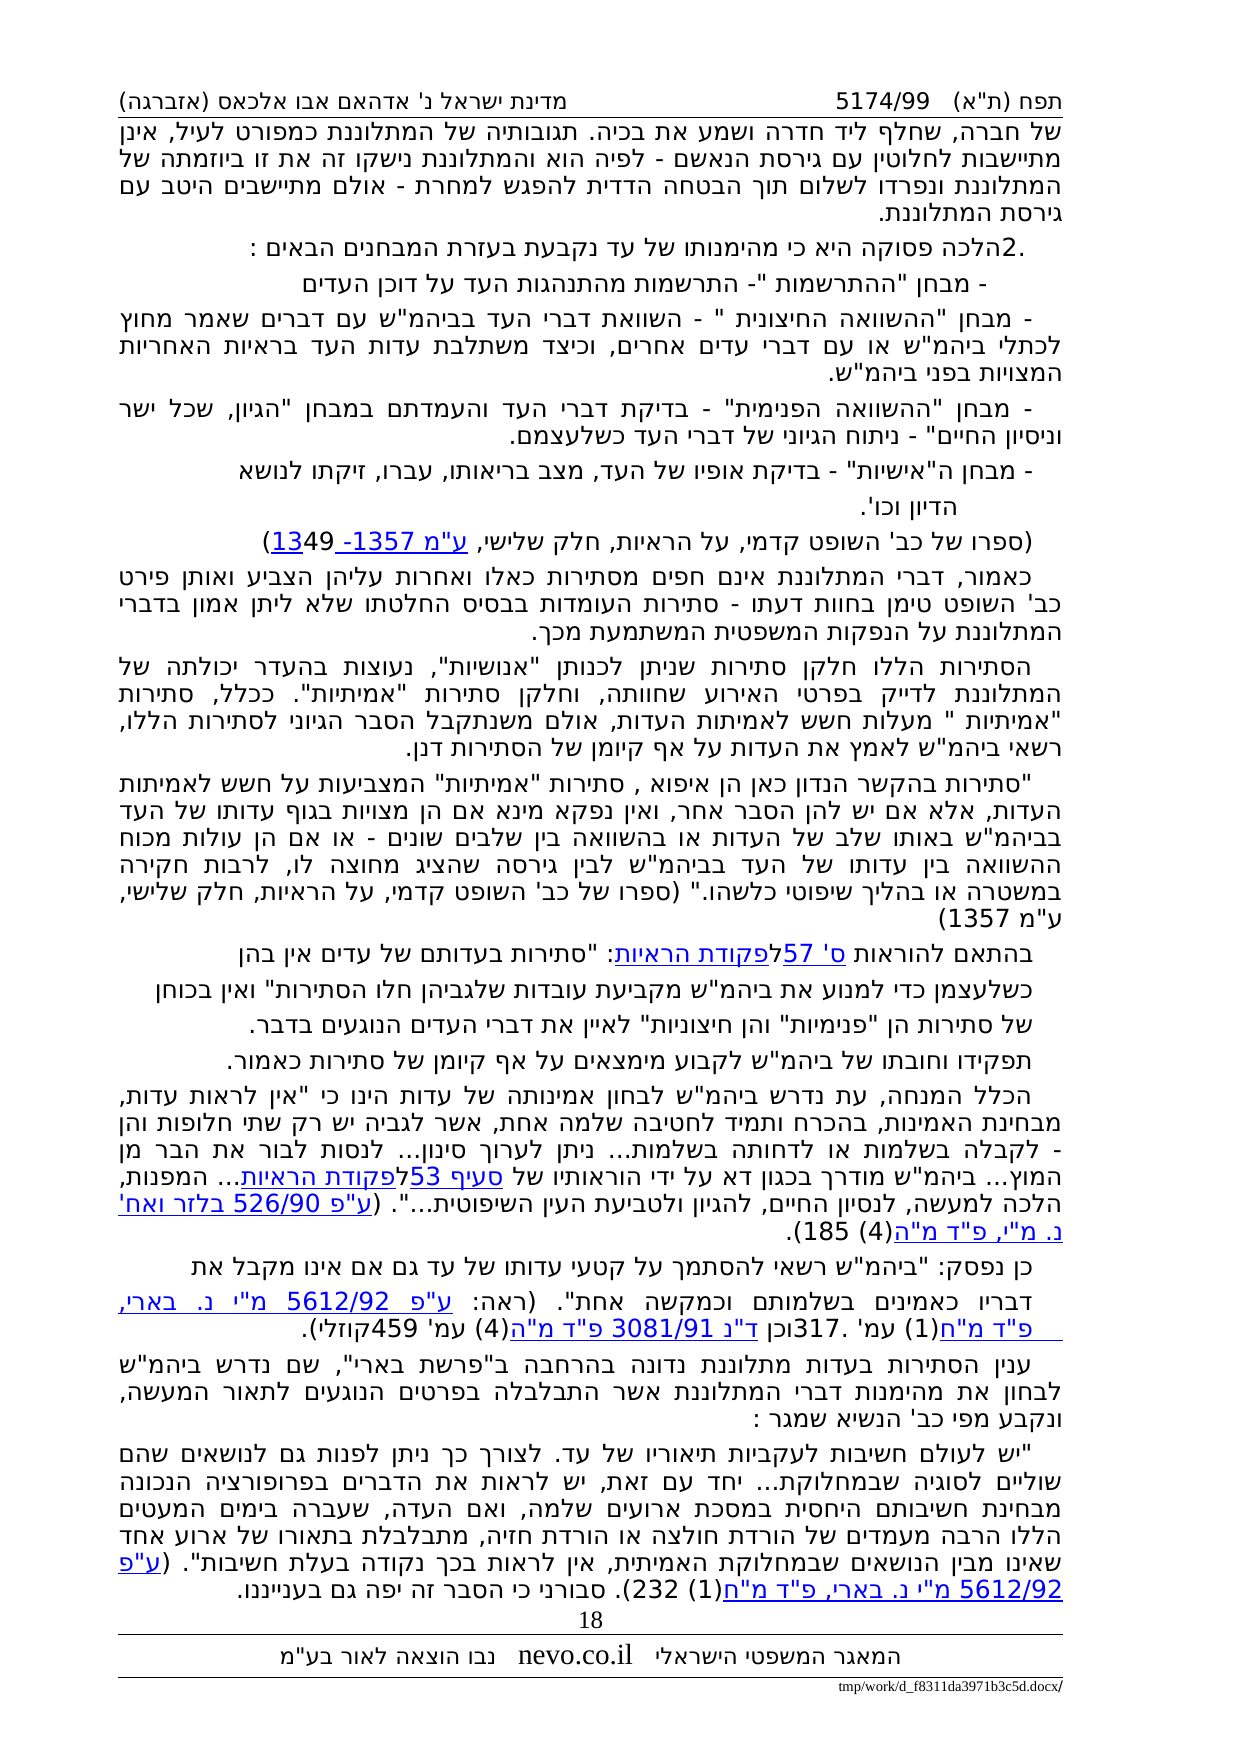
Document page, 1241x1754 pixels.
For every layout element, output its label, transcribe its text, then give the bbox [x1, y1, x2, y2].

text "יש לעולם חשיבות לעקביות תיאוריו של עד. לצורך כך ניתן לפנות גם לנושאים שהם שוליים לסוגיה שבמחלוקת... יחד עם זאת, יש לראות את הדברים בפרופורציה הנכונה מבחינת חשיבותם היחסית במסכת ארועים שלמה, ואם העדה, שעברה בימים המעטים הללו הרבה מעמדים של הורדת חולצה או הורדת חזיה, מתבלבלת בתאורו של ארוע אחד שאינו מבין הנושאים שבמחלוקת האמיתית, אין לראות בכך נקודה בעלת חשיבות". (ע"פ 5612/92 מ"י נ. בארי, פ"ד מ"ח(1) 232). סבורני כי הסבר זה יפה גם בענייננו. [118, 1441, 1063, 1604]
text "סתירות בהקשר הנדון כאן הן איפוא , סתירות "אמיתיות" המצביעות על חשש לאמיתות העדות, אלא אם יש להן הסבר אחר, ואין נפקא מינא אם הן מצויות בגוף עדותו של העד בביהמ"ש באותו שלב של העדות או בהשוואה בין שלבים שונים - או אם הן עולות מכוח ההשוואה בין עדותו של העד בביהמ"ש לבין גירסה שהציג מחוצה לו, לרבות חקירה במשטרה או בהליך שיפוטי כלשהו." (ספרו של כב' השופט קדמי, על הראיות, חלק שלישי, ע"מ 1357) [118, 770, 1063, 933]
text הסתירות הללו חלקן סתירות שניתן לכנותן "אנושיות", נעוצות בהעדר יכולתה של המתלוננת לדייק בפרטי האירוע שחוותה, וחלקן סתירות "אמיתיות". ככלל, סתירות "אמיתיות " מעלות חשש לאמיתות העדות, אולם משנתקבל הסבר הגיוני לסתירות הללו, רשאי ביהמ"ש לאמץ את העדות על אף קיומן של הסתירות דנן. [118, 654, 1063, 762]
text כשלעצמן כדי למנוע את ביהמ"ש מקביעת עובדות שלגביהן חלו הסתירות" ואין בכוחן [118, 977, 1063, 1004]
text - מבחן "ההתרשמות "- התרשמות מהתנהגות העד על דוכן העדים [118, 270, 1063, 297]
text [118, 118, 1063, 227]
text - מבחן ה"אישיות" - בדיקת אופיו של העד, מצב בריאותו, עברו, זיקתו לנושא [118, 458, 1063, 485]
text הדיון וכו'. [118, 493, 1063, 520]
text ענין הסתירות בעדות מתלוננת נדונה בהרחבה ב"פרשת בארי", שם נדרש ביהמ"ש לבחון את מהימנות דברי המתלוננת אשר התבלבלה בפרטים הנוגעים לתאור המעשה, ונקבע מפי כב' הנשיא שמגר : [118, 1352, 1063, 1433]
text כאמור, דברי המתלוננת אינם חפים מסתירות כאלו ואחרות עליהן הצביע ואותן פירט כב' השופט טימן בחוות דעתו - סתירות העומדות בבסיס החלטתו שלא ליתן אמון בדברי המתלוננת על הנפקות המשפטית המשתמעת מכך. [118, 564, 1063, 645]
text תפקידו וחובתו של ביהמ"ש לקבוע מימצאים על אף קיומן של סתירות כאמור. [118, 1047, 1063, 1074]
text כן נפסק: "ביהמ"ש רשאי להסתמך על קטעי עדותו של עד גם אם אינו מקבל את [118, 1254, 1063, 1281]
text - מבחן "ההשוואה הפנימית" - בדיקת דברי העד והעמדתם במבחן "הגיון, שכל ישר וניסיון החיים" - ניתוח הגיוני של דברי העד כשלעצמם. [118, 395, 1063, 449]
text דבריו כאמינים בשלמותם וכמקשה אחת". (ראה: ע"פ 5612/92 מ"י נ. בארי, פ"ד מ"ח(1) עמ' .317וכן ד"נ 3081/91 פ"ד מ"ה(4) עמ' 459קוזלי). [118, 1289, 1063, 1343]
text - מבחן "ההשוואה החיצונית " - השוואת דברי העד בביהמ"ש עם דברים שאמר מחוץ לכתלי ביהמ"ש או עם דברי עדים אחרים, וכיצד משתלבת עדות העד בראיות האחריות המצויות בפני ביהמ"ש. [118, 306, 1063, 387]
text (ספרו של כב' השופט קדמי, על הראיות, חלק שלישי, ע"מ 1357- 1349) [118, 529, 1063, 556]
text בהתאם להוראות ס' 57לפקודת הראיות: "סתירות בעדותם של עדים אין בהן [118, 941, 1063, 968]
text של סתירות הן "פנימיות" והן חיצוניות" לאיין את דברי העדים הנוגעים בדבר. [118, 1012, 1063, 1039]
text .2הלכה פסוקה היא כי מהימנותו של עד נקבעת בעזרת המבחנים הבאים : [118, 235, 1063, 262]
text הכלל המנחה, עת נדרש ביהמ"ש לבחון אמינותה של עדות הינו כי "אין לראות עדות, מבחינת האמינות, בהכרח ותמיד לחטיבה שלמה אחת, אשר לגביה יש רק שתי חלופות והן - לקבלה בשלמות או לדחותה בשלמות... ניתן לערוך סינון... לנסות לבור את הבר מן המוץ... ביהמ"ש מודרך בכגון דא על ידי הוראותיו של סעיף 53לפקודת הראיות... המפנות, הלכה למעשה, לנסיון החיים, להגיון ולטביעת העין השיפוטית...". (ע"פ 526/90 בלזר ואח' נ. מ"י, פ"ד מ"ה(4) 185). [118, 1083, 1063, 1245]
